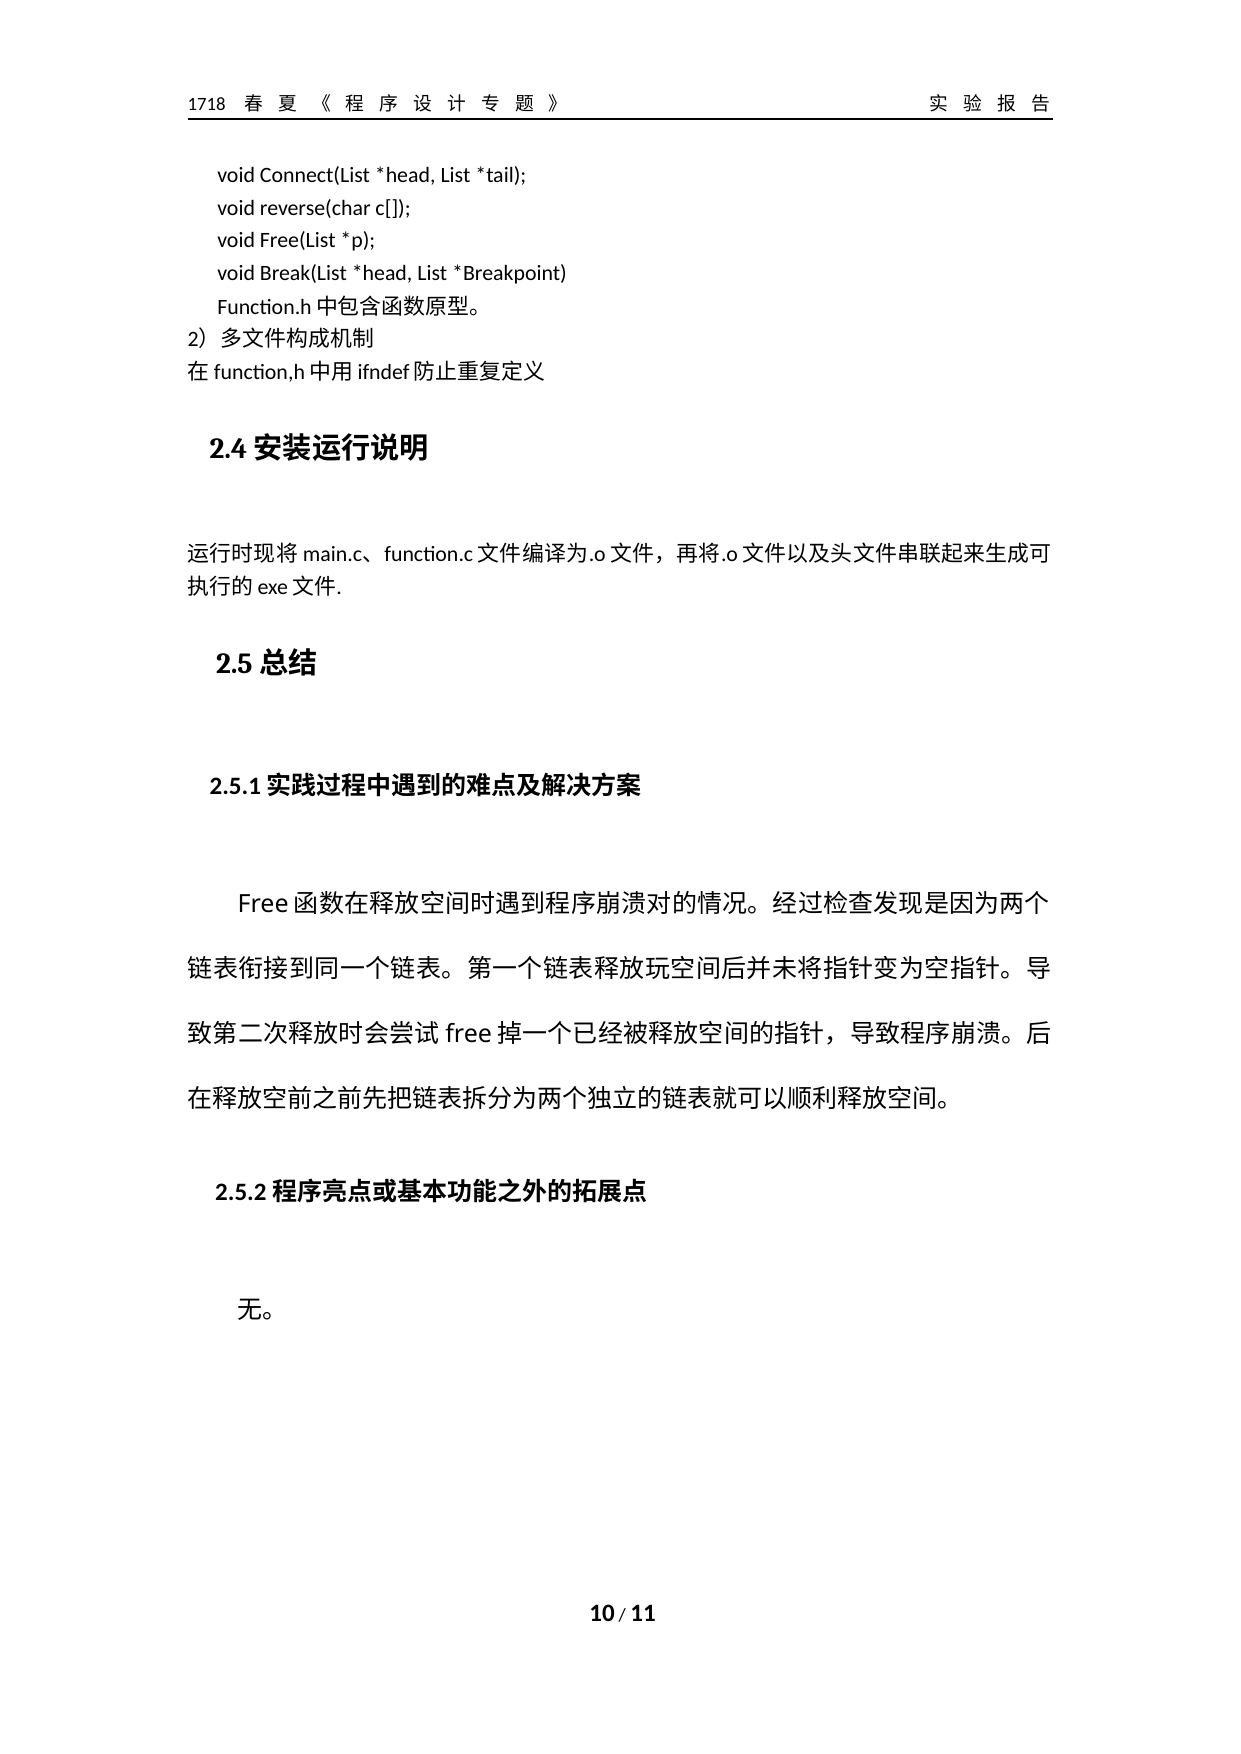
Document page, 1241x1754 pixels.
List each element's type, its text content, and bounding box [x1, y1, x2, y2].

text 无。 [187, 1275, 1053, 1340]
text void Free(List *p); [187, 223, 1053, 256]
text void Connect(List *head, List *tail); [187, 158, 1053, 191]
text void Break(List *head, List *Breakpoint) [187, 256, 1053, 288]
text void reverse(char c[]); [187, 191, 1053, 223]
text 运行时现将main.c、function.c文件编译为.o文件，再将.o文件以及头文件串联起来生成可执行的exe文件. [187, 536, 1053, 601]
text 在function,h中用ifndef防止重复定义 [187, 353, 1053, 386]
text Function.h中包含函数原型。 [187, 288, 1053, 321]
subtitle 2.5 总结 [209, 628, 1053, 693]
text Free函数在释放空间时遇到程序崩溃对的情况。经过检查发现是因为两个链表衔接到同一个链表。第一个链表释放玩空间后并未将指针变为空指针。导致第二次释放时会尝试free掉一个已经被释放空间的指针，导致程序崩溃。后在释放空前之前先把链表拆分为两个独立的链表就可以顺利释放空间。 [187, 869, 1053, 1129]
subtitle 2.4 安装运行说明 [209, 413, 1053, 478]
subtitle 2.5.2 程序亮点或基本功能之外的拓展点 [209, 1157, 1053, 1222]
subtitle 2.5.1 实践过程中遇到的难点及解决方案 [209, 751, 1053, 816]
text 2）多文件构成机制 [187, 321, 1053, 353]
